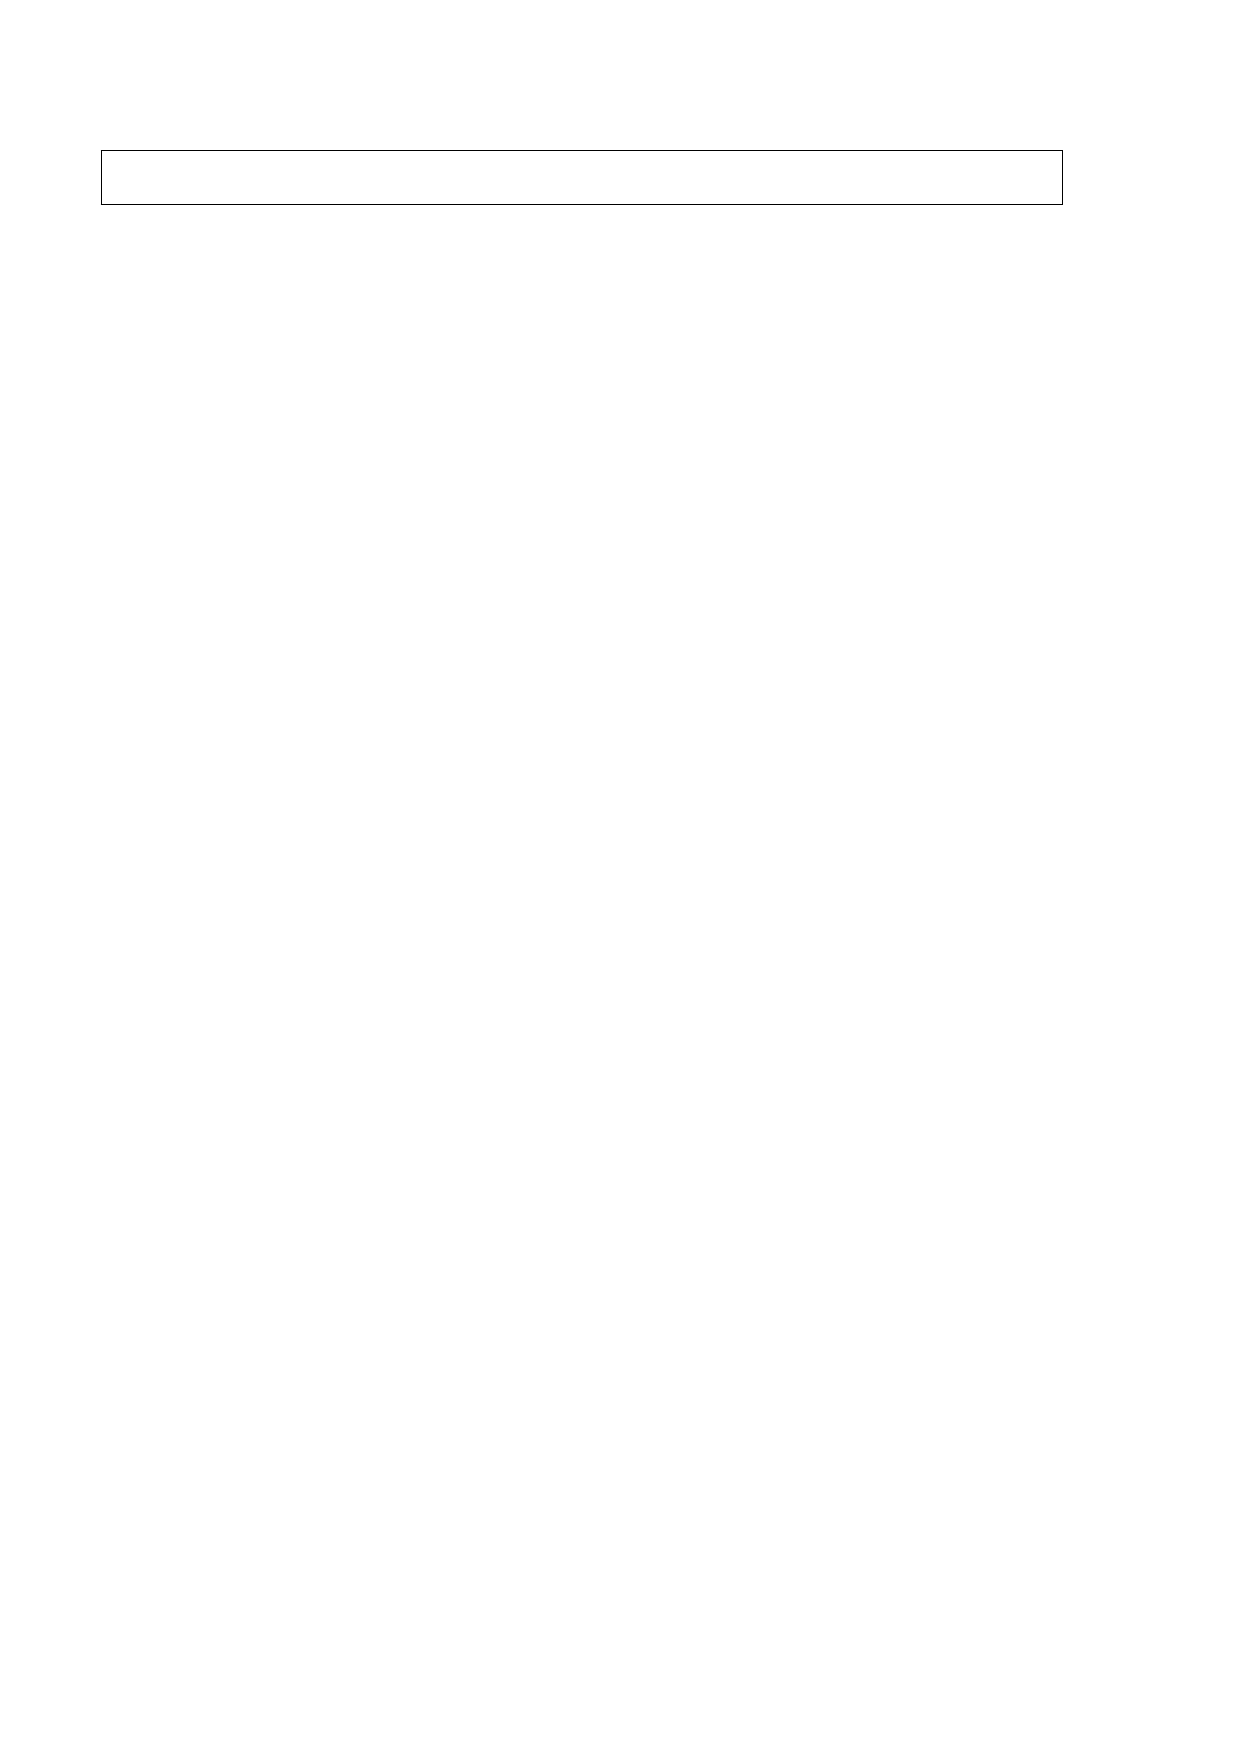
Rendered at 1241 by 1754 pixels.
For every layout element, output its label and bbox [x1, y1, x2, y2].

table_cell [102, 151, 1062, 204]
